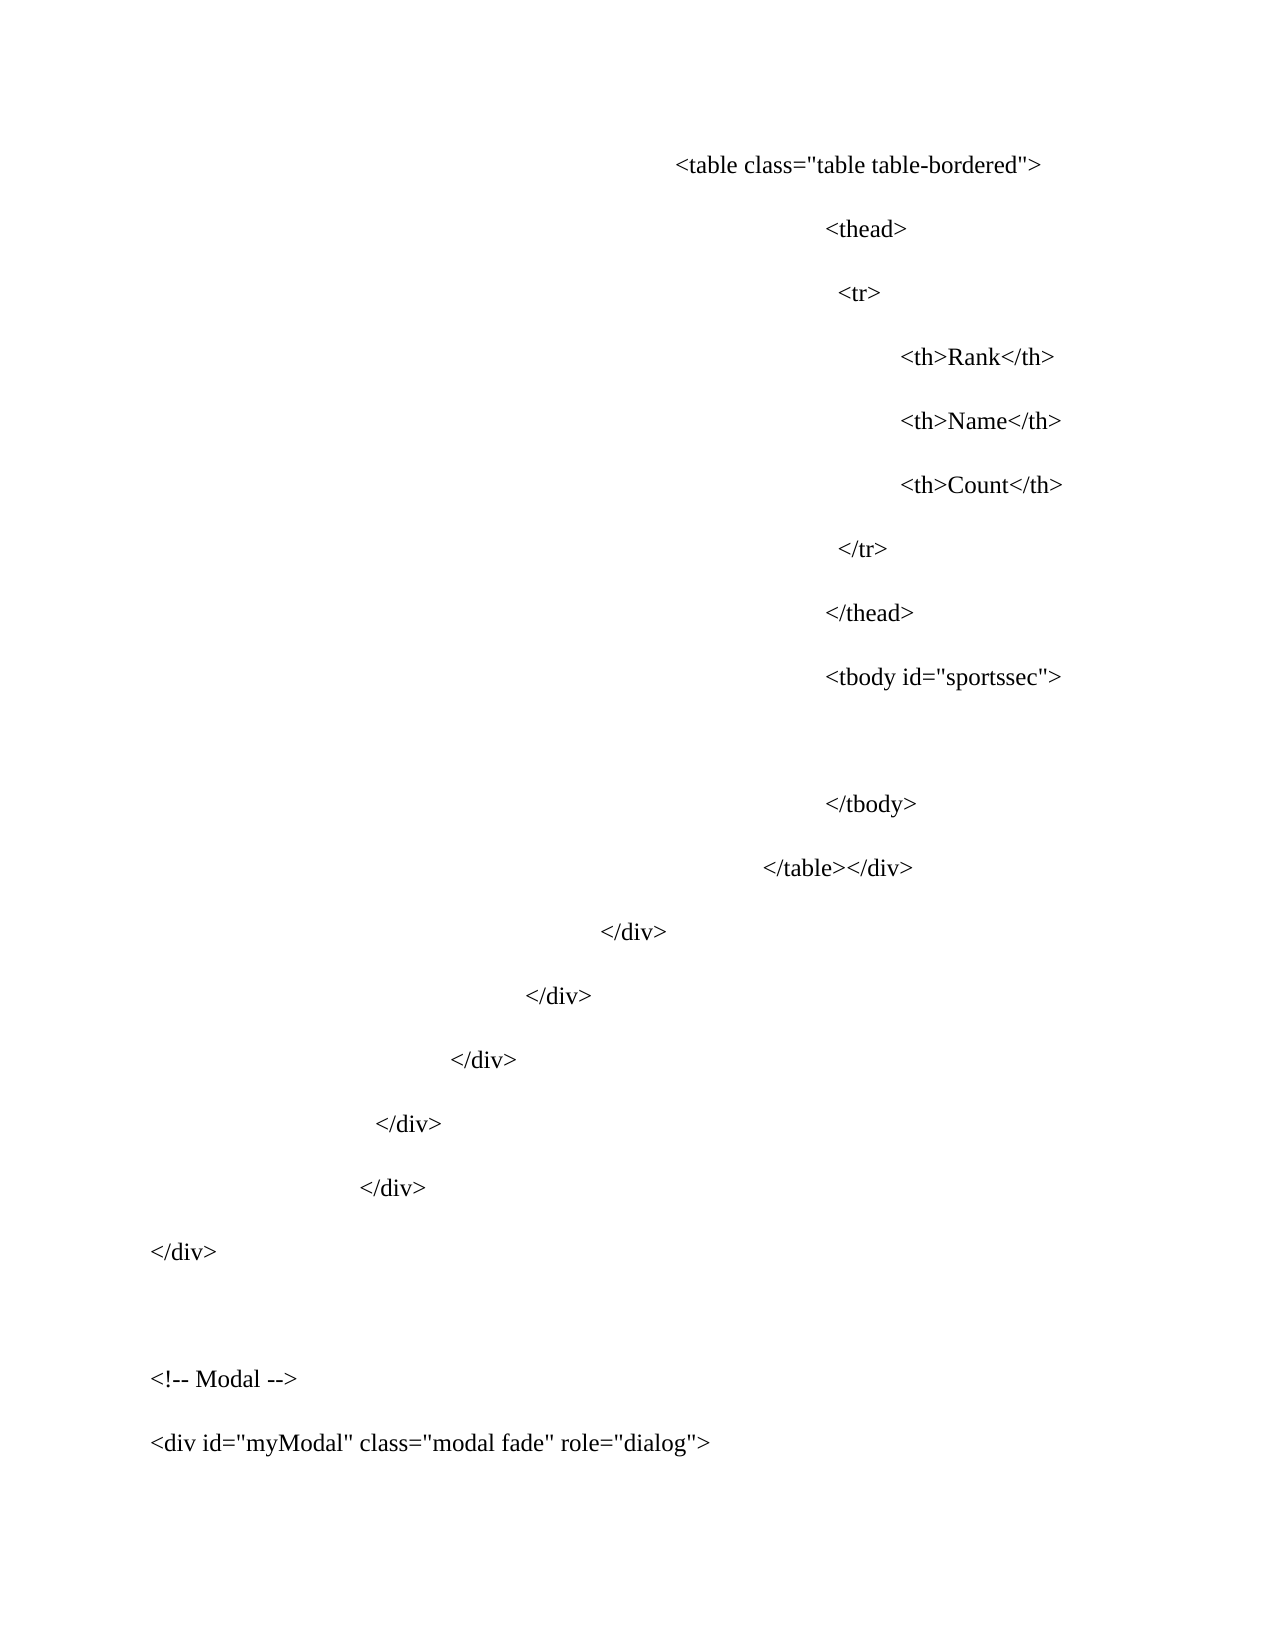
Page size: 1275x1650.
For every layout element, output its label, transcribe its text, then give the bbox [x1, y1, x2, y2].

text </thead> [150, 598, 1125, 626]
text <tbody id="sportssec"> [150, 662, 1125, 690]
text <!-- Modal --> [150, 1364, 1125, 1393]
text </div> [150, 1045, 1125, 1073]
text </tbody> [150, 789, 1125, 818]
text </table></div> [150, 853, 1125, 882]
text <th>Rank</th> [150, 342, 1125, 371]
text <thead> [150, 214, 1125, 243]
text </div> [150, 1237, 1125, 1265]
text </tr> [150, 534, 1125, 562]
text <div id="myModal" class="modal fade" role="dialog"> [150, 1428, 1125, 1457]
text </div> [150, 1109, 1125, 1137]
text </div> [150, 1173, 1125, 1201]
text <table class="table table-bordered"> [150, 150, 1125, 179]
text </div> [150, 917, 1125, 946]
text <th>Name</th> [150, 406, 1125, 434]
text </div> [150, 981, 1125, 1009]
text <tr> [150, 278, 1125, 307]
text <th>Count</th> [150, 470, 1125, 498]
